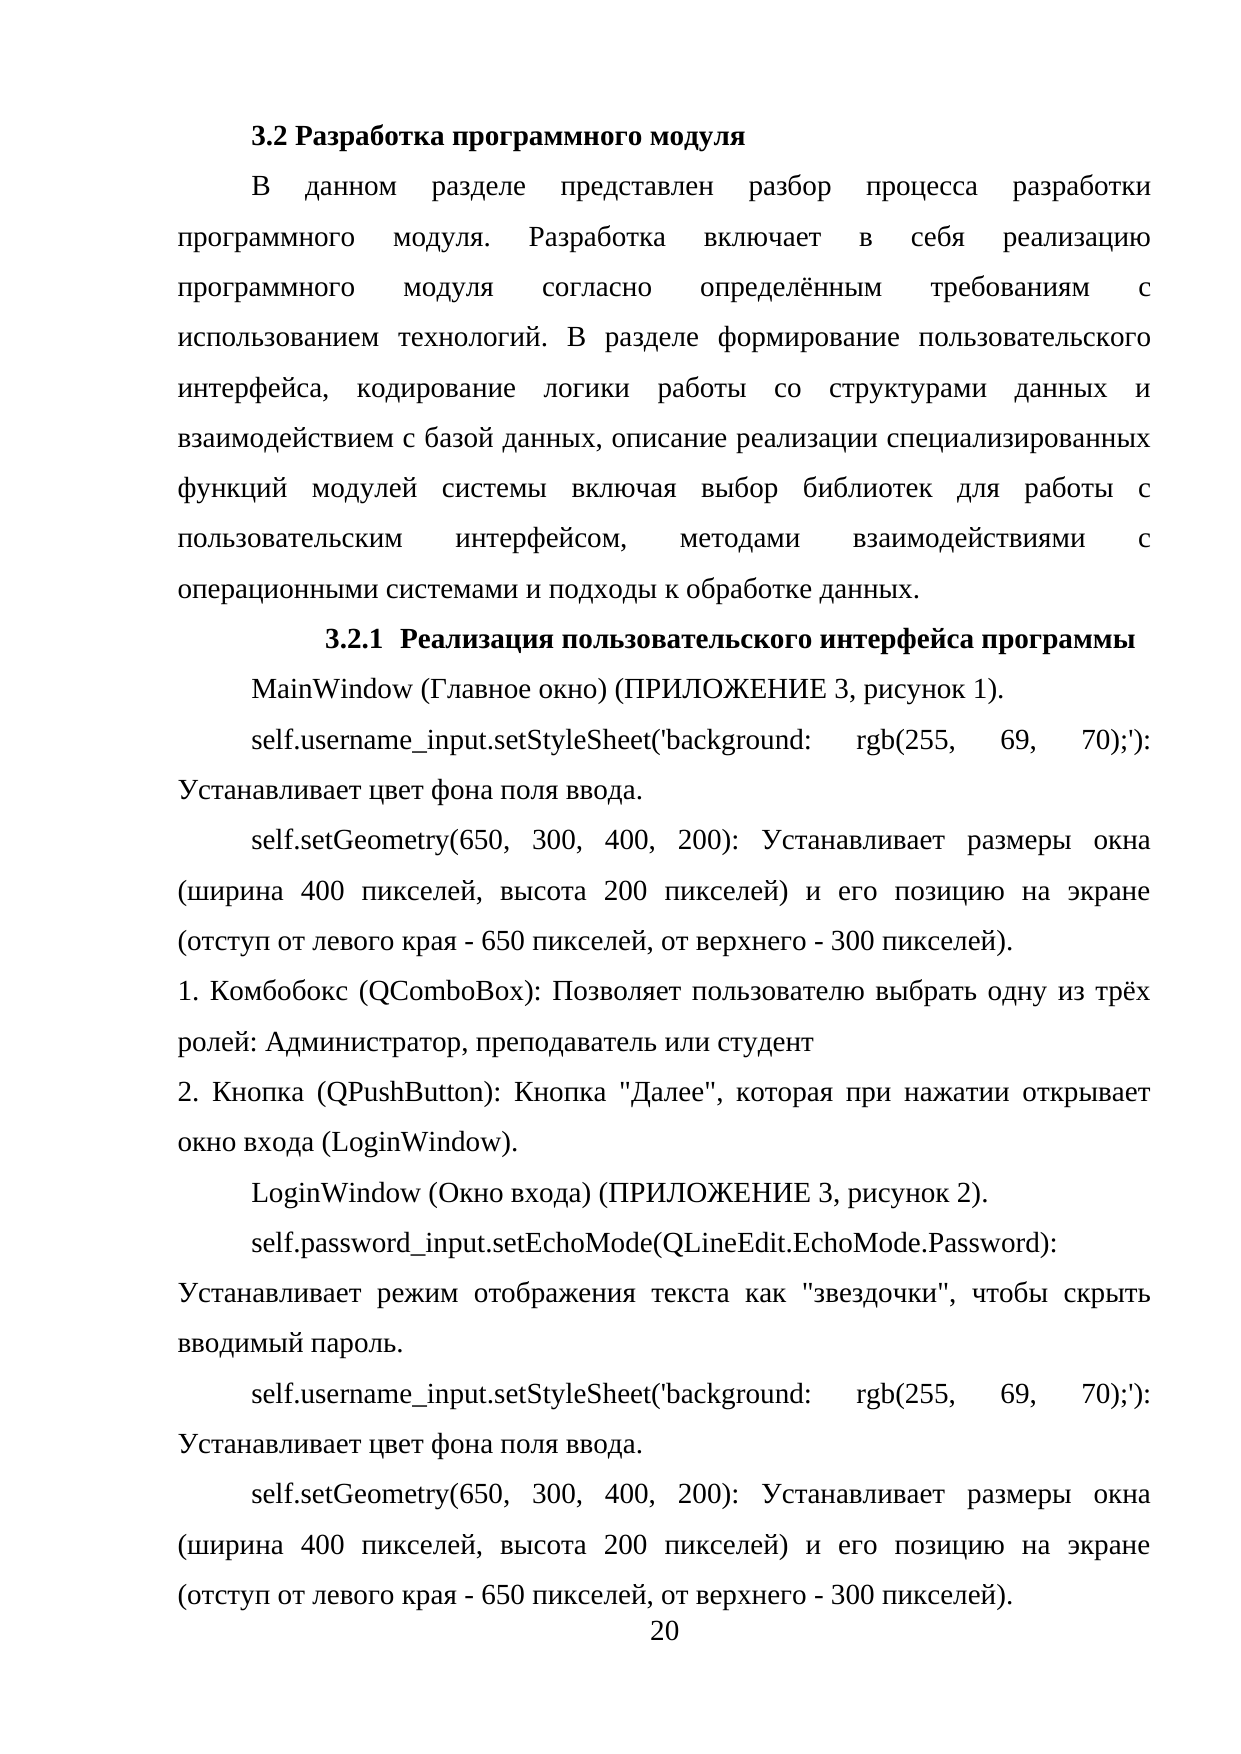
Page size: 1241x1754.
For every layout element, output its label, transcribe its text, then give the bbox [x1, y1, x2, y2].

subtitle Реализация пользовательского интерфейса программы [325, 621, 1152, 655]
text 1. Комбобокс (QComboBox): Позволяет пользователю выбрать одну из трёх ролей: Администратор, преподаватель или студент [177, 973, 1152, 1057]
text self.password_input.setEchoMode(QLineEdit.EchoMode.Password): [177, 1225, 1152, 1258]
text self.username_input.setStyleSheet('background: rgb(255, 69, 70);'): Устанавливает цвет фона поля ввода. [177, 1376, 1152, 1460]
text MainWindow (Главное окно) (ПРИЛОЖЕНИЕ 3, рисунок 1). [177, 672, 1152, 705]
text self.setGeometry(650, 300, 400, 200): Устанавливает размеры окна (ширина 400 пикселей, высота 200 пикселей) и его позицию на экране (отступ от левого края - 650 пикселей, от верхнего - 300 пикселей). [177, 822, 1152, 957]
text self.username_input.setStyleSheet('background: rgb(255, 69, 70);'): Устанавливает цвет фона поля ввода. [177, 722, 1152, 806]
text Устанавливает режим отображения текста как "звездочки", чтобы скрыть вводимый пароль. [177, 1275, 1152, 1359]
subtitle 3.2 Разработка программного модуля [177, 118, 1152, 152]
text self.setGeometry(650, 300, 400, 200): Устанавливает размеры окна (ширина 400 пикселей, высота 200 пикселей) и его позицию на экране (отступ от левого края - 650 пикселей, от верхнего - 300 пикселей). [177, 1477, 1152, 1611]
text LoginWindow (Окно входа) (ПРИЛОЖЕНИЕ 3, рисунок 2). [177, 1175, 1152, 1208]
text 2. Кнопка (QPushButton): Кнопка "Далее", которая при нажатии открывает окно входа (LoginWindow). [177, 1074, 1152, 1158]
text В данном разделе представлен разбор процесса разработки программного модуля. Разработка включает в себя реализацию программного модуля согласно определённым требованиям с использованием технологий. В разделе формирование пользовательского интерфейса, кодирование логики работы со структурами данных и взаимодействием с базой данных, описание реализации специализированных функций модулей системы включая выбор библиотек для работы с пользовательским интерфейсом, методами взаимодействиями с операционными системами и подходы к обработке данных. [177, 168, 1152, 604]
